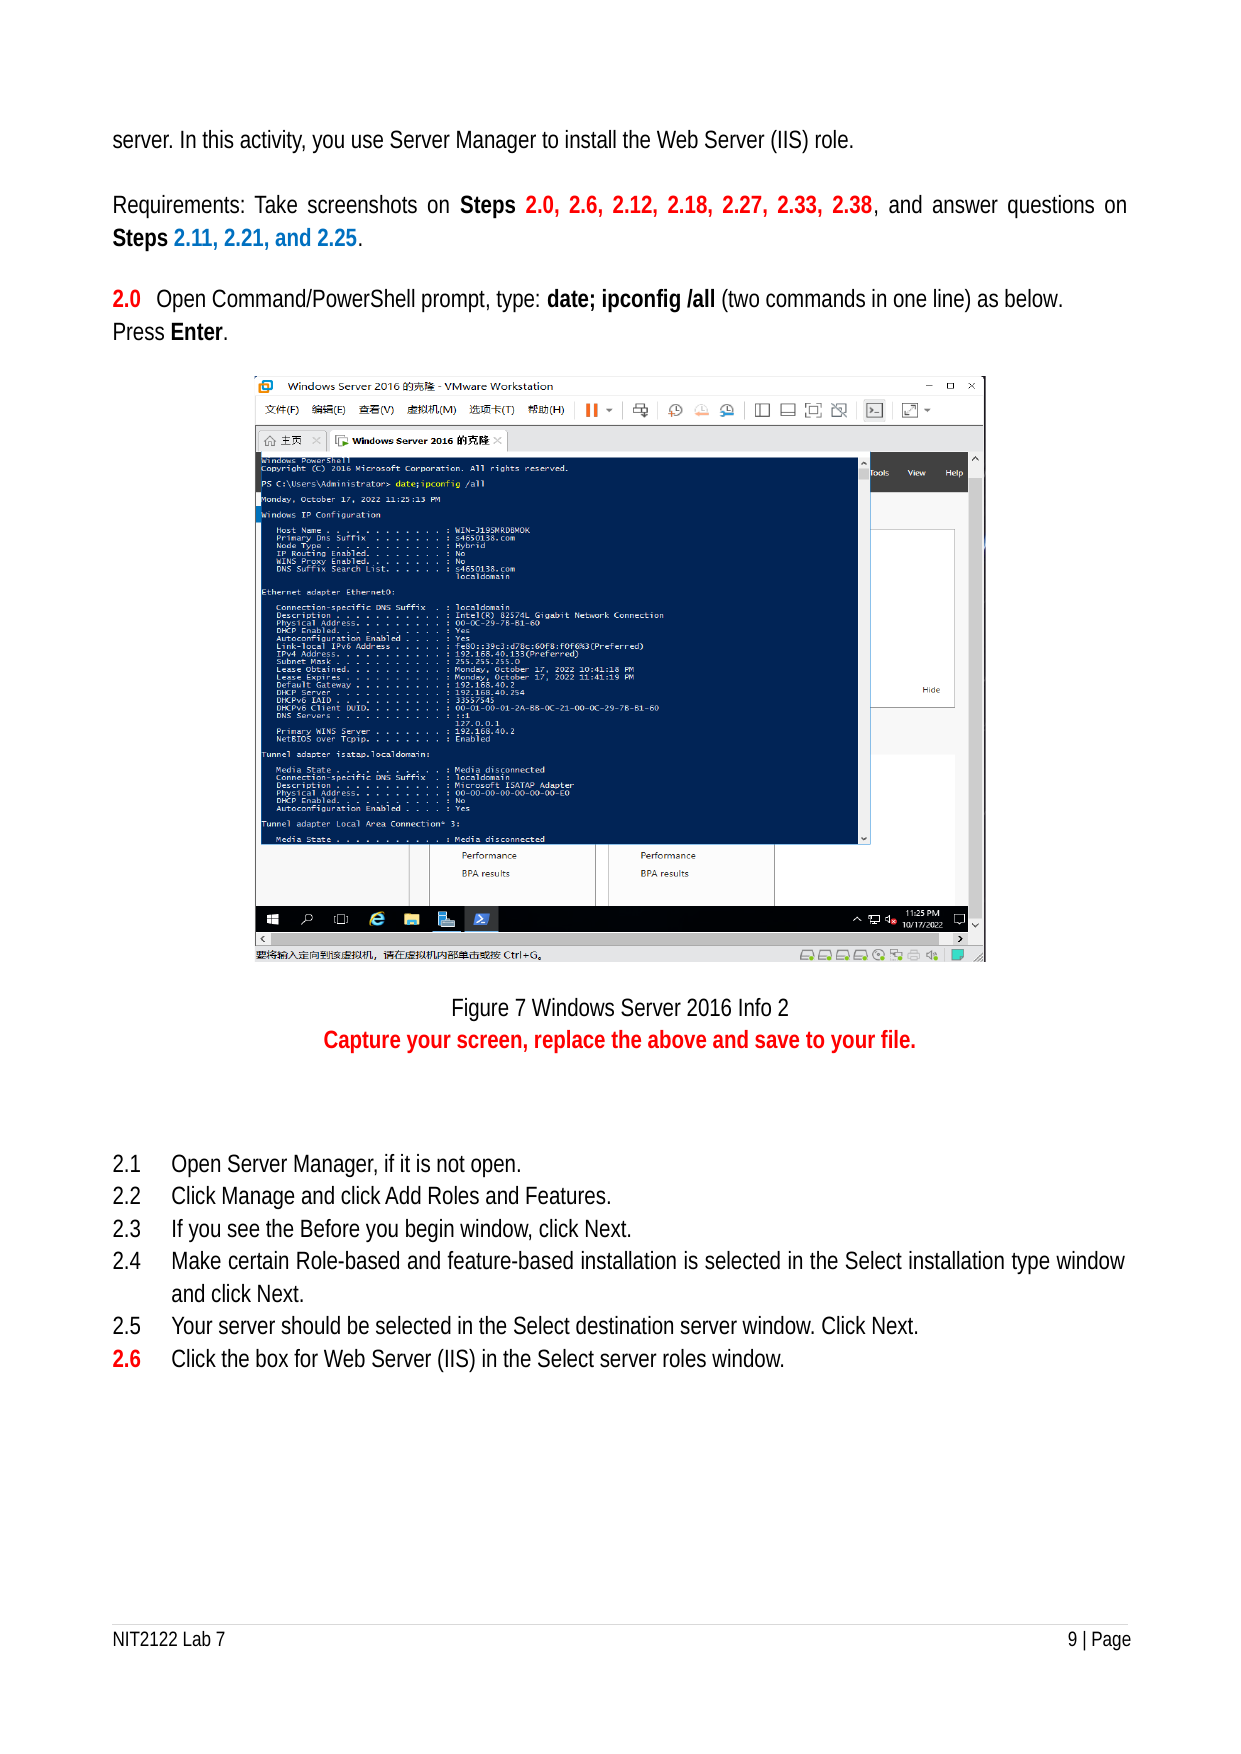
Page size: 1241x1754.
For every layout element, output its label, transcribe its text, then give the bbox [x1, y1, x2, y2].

text 2.6 Click the box for Web Server (IIS) in the Select server roles window. [112, 1342, 1128, 1374]
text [112, 123, 1128, 156]
text 2.0 Open Command/PowerShell prompt, type: date; ipconfig /all (two commands in one line) as below. Press Enter. [112, 282, 1128, 347]
picture [254, 376, 986, 962]
text Requirements: Take screenshots on Steps 2.0, 2.6, 2.12, 2.18, 2.27, 2.33, 2.38, and answer questions on Steps 2.11, 2.21, and 2.25. [112, 188, 1128, 253]
text 2.3 If you see the Before you begin window, click Next. [112, 1212, 1128, 1244]
text 2.4 Make certain Role-based and feature-based installation is selected in the Select installation type window and click Next. [112, 1244, 1128, 1309]
text 2.1 Open Server Manager, if it is not open. [112, 1147, 1128, 1179]
text 2.5 Your server should be selected in the Select destination server window. Click Next. [112, 1309, 1128, 1342]
text Figure 7 Windows Server 2016 Info 2 Capture your screen, replace the above and save to your file. [112, 991, 1128, 1056]
text 2.2 Click Manage and click Add Roles and Features. [112, 1179, 1128, 1212]
